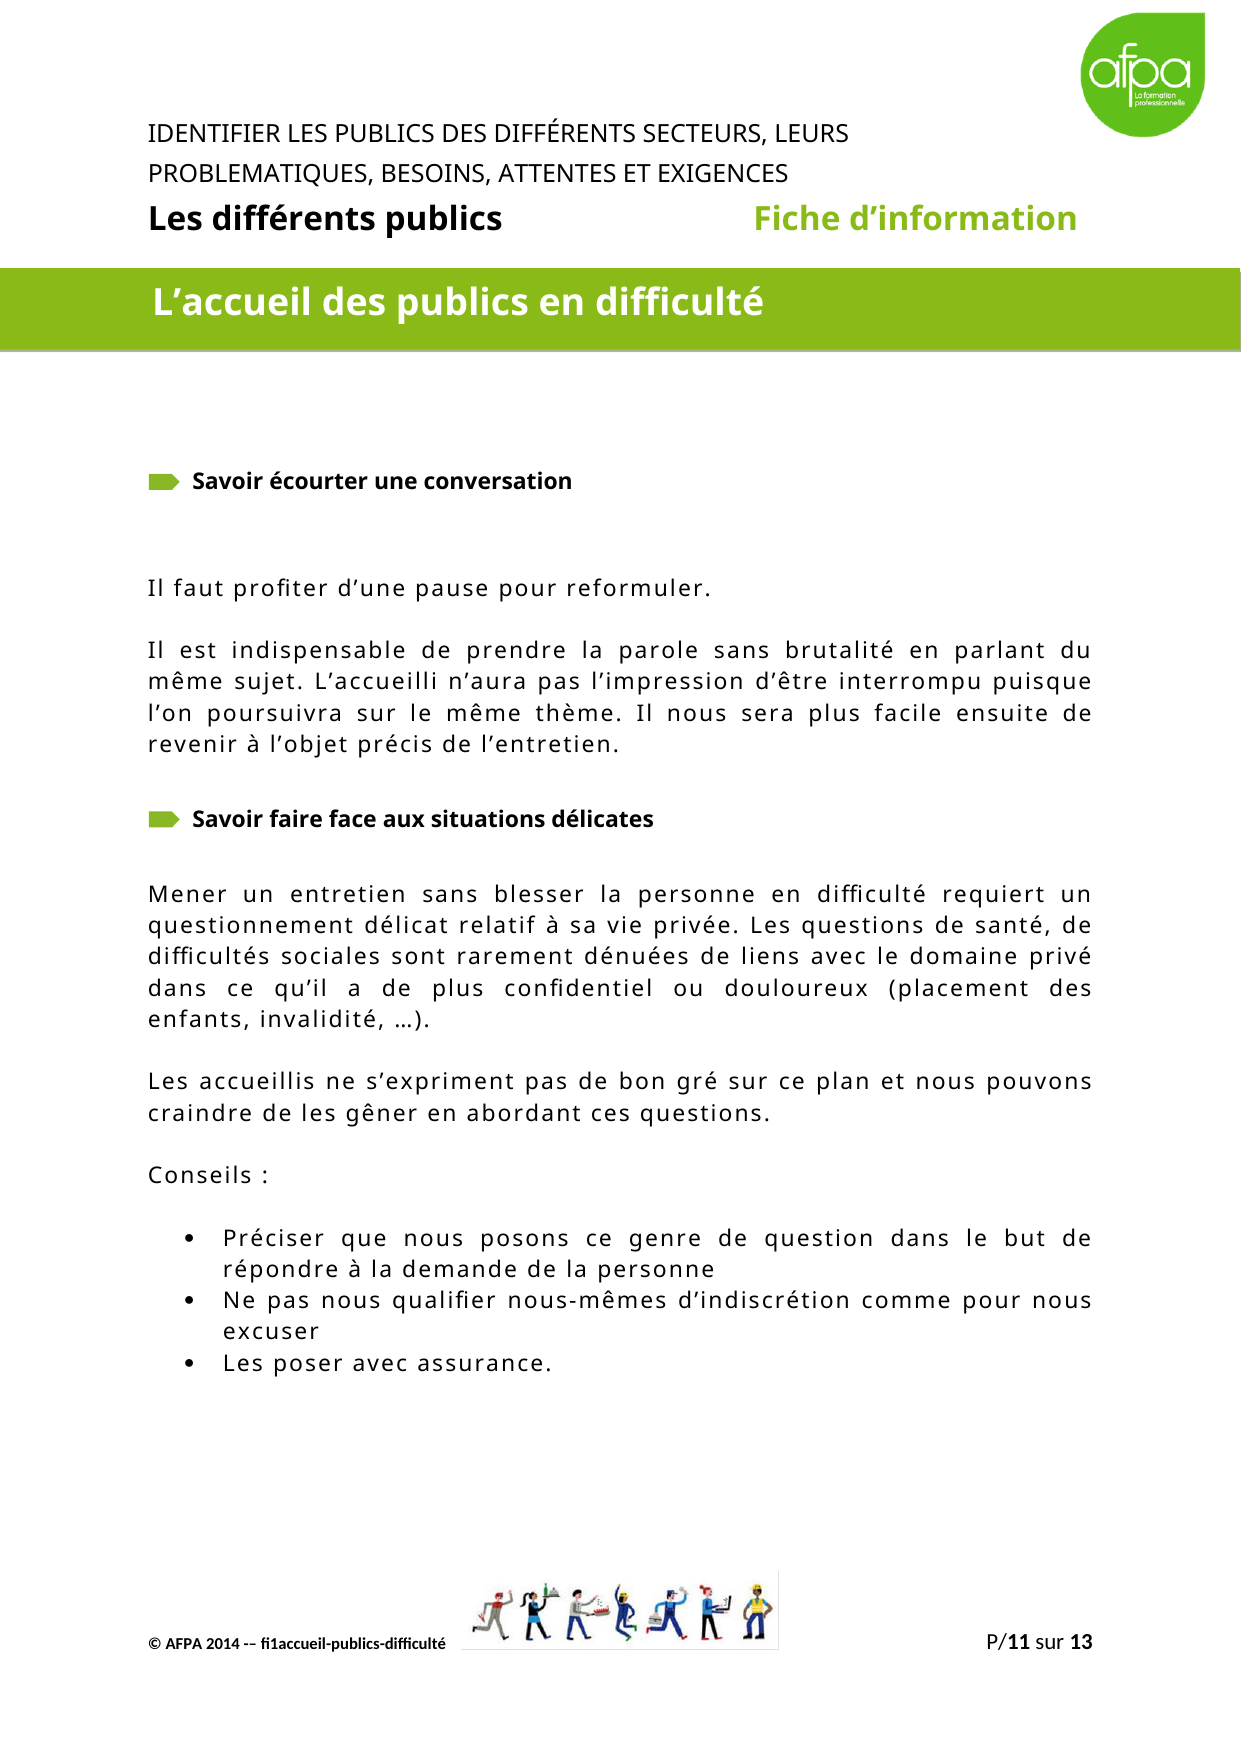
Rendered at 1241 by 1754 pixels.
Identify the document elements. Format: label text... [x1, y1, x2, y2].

picture [1057, 0, 1228, 160]
list Les poser avec assurance. [185, 1346, 1093, 1378]
text Savoir écourter une conversation [148, 465, 1093, 496]
list Préciser que nous posons ce genre de question dans le but de répondre à la demande de la personne [185, 1221, 1093, 1284]
text Savoir faire face aux situations délicates [148, 803, 1093, 834]
text Les accueillis ne s’expriment pas de bon gré sur ce plan et nous pouvons craindre de les gêner en abordant ces questions. [148, 1065, 1093, 1128]
picture [461, 1571, 779, 1650]
text Il faut profiter d’une pause pour reformuler. [148, 571, 1093, 603]
text Conseils : [148, 1159, 1093, 1190]
text Mener un entretien sans blesser la personne en difficulté requiert un questionnement délicat relatif à sa vie privée. Les questions de santé, de difficultés sociales sont rarement dénuées de liens avec le domaine privé dans ce qu’il a de plus confidentiel ou douloureux (placement des enfants, invalidité, …). [148, 878, 1093, 1034]
text Il est indispensable de prendre la parole sans brutalité en parlant du même sujet. L’accueilli n’aura pas l’impression d’être interrompu puisque l’on poursuivra sur le même thème. Il nous sera plus facile ensuite de revenir à l’objet précis de l’entretien. [148, 634, 1093, 759]
list Ne pas nous qualifier nous-mêmes d’indiscrétion comme pour nous excuser [185, 1284, 1093, 1346]
